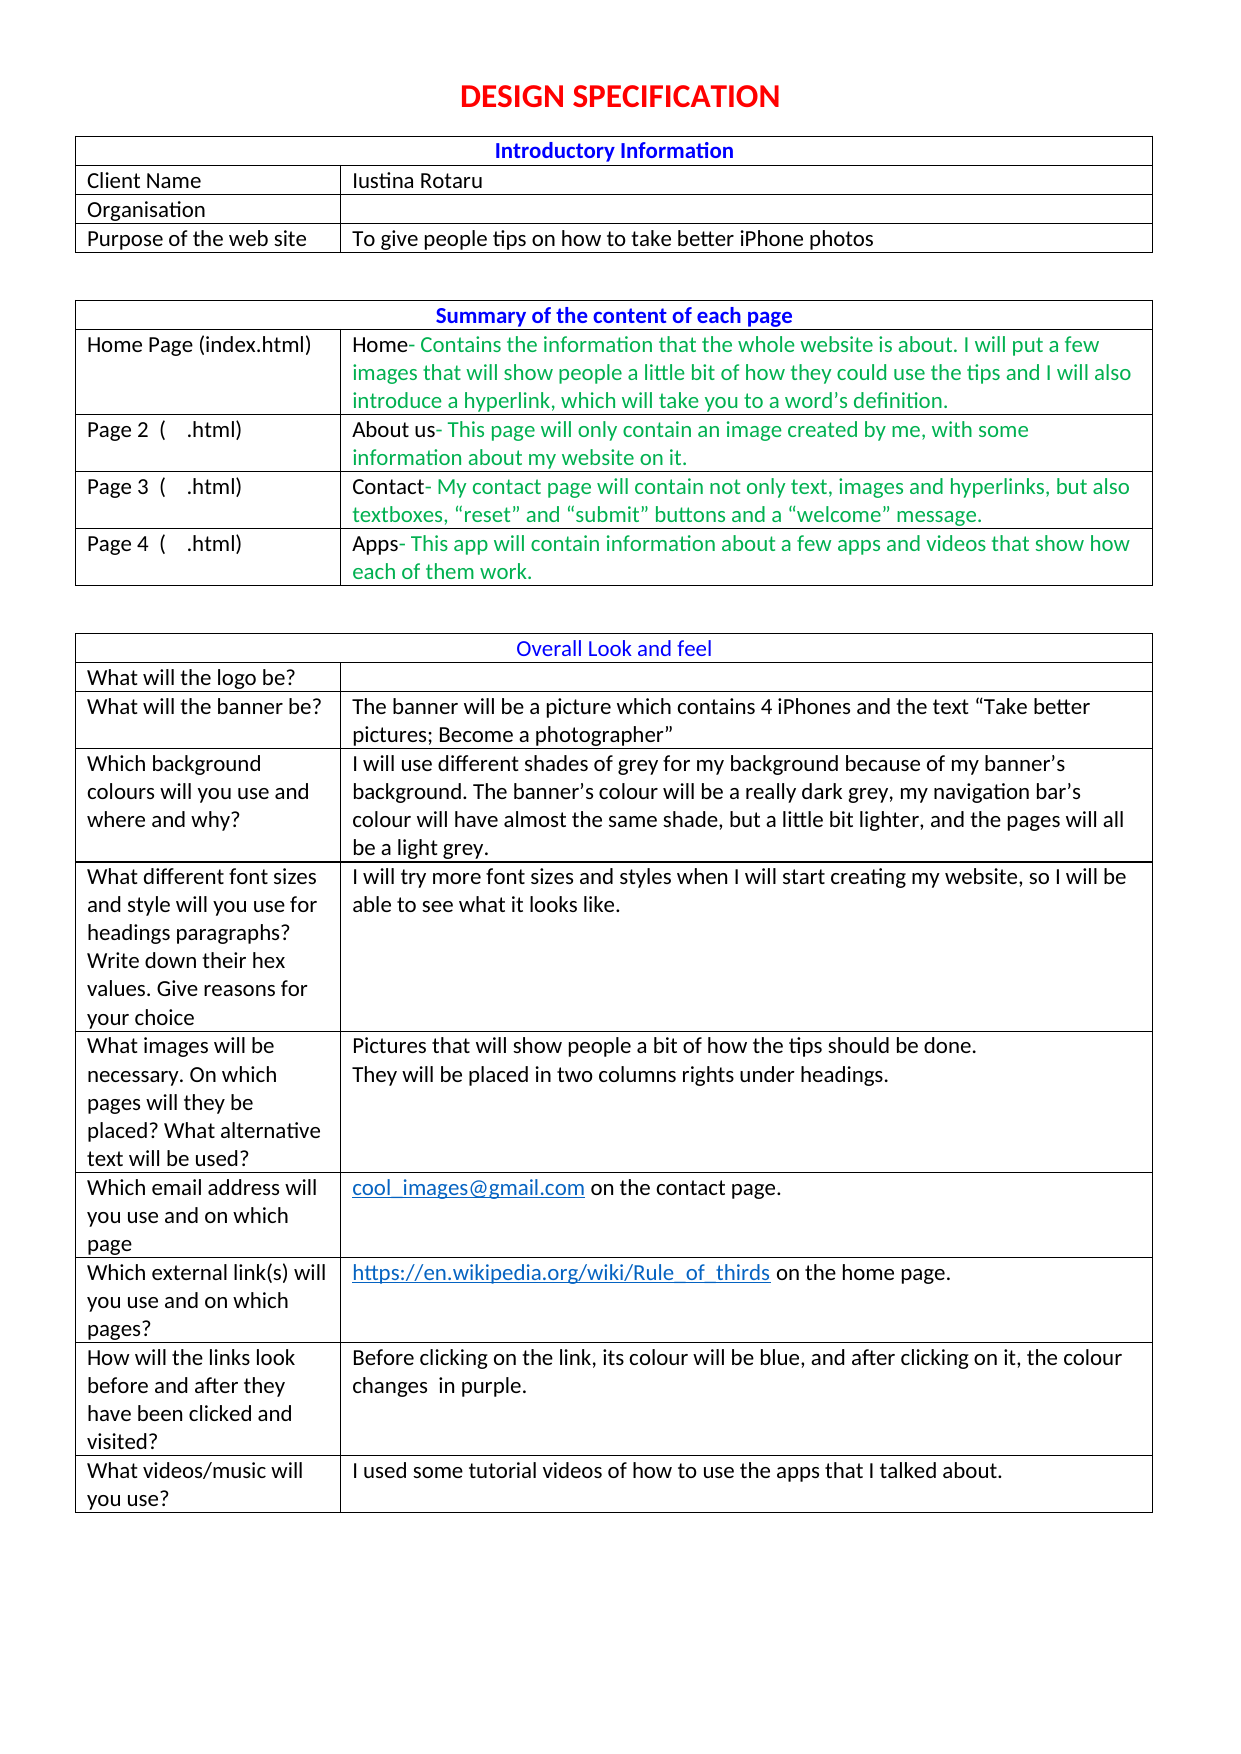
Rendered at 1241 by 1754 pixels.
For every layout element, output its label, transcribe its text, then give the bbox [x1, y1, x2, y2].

text DESIGN SPECIFICATION [75, 75, 1165, 116]
table_cell Page 3 ( .html) [76, 472, 340, 528]
table_header Summary of the content of each page [76, 301, 1152, 329]
table_cell The banner will be a picture which contains 4 iPhones and the text “Take better pictures; Become a photographer” [341, 692, 1152, 748]
table_cell Which background colours will you use and where and why? [76, 749, 340, 861]
table_cell Which email address will you use and on which page [76, 1173, 340, 1257]
table_cell Page 4 ( .html) [76, 529, 340, 585]
table_cell Purpose of the web site [76, 224, 340, 252]
table_cell About us- This page will only contain an image created by me, with some information about my website on it. [341, 415, 1152, 471]
table_cell I will try more font sizes and styles when I will start creating my website, so I will be able to see what it looks like. [341, 863, 1152, 1031]
table_cell Page 2 ( .html) [76, 415, 340, 471]
table_cell Pictures that will show people a bit of how the tips should be done. They will be placed in two columns rights under headings. [341, 1032, 1152, 1172]
table_cell Before clicking on the link, its colour will be blue, and after clicking on it, the colour changes in purple. [341, 1343, 1152, 1455]
table_cell What images will be necessary. On which pages will they be placed? What alternative text will be used? [76, 1032, 340, 1172]
table_cell [341, 195, 1152, 223]
table_cell How will the links look before and after they have been clicked and visited? [76, 1343, 340, 1455]
table_cell Iustina Rotaru [341, 166, 1152, 194]
table_cell What will the logo be? [76, 663, 340, 691]
table_cell What will the banner be? [76, 692, 340, 748]
table_cell Organisation [76, 195, 340, 223]
table_header Introductory Information [76, 137, 1152, 165]
table_cell Contact- My contact page will contain not only text, images and hyperlinks, but also textboxes, “reset” and “submit” buttons and a “welcome” message. [341, 472, 1152, 528]
table_cell What different font sizes and style will you use for headings paragraphs? Write down their hex values. Give reasons for your choice [76, 863, 340, 1031]
table_cell What videos/music will you use? [76, 1456, 340, 1512]
table_cell Home Page (index.html) [76, 330, 340, 414]
table_cell https://en.wikipedia.org/wiki/Rule_of_thirds on the home page. [341, 1258, 1152, 1342]
table_cell To give people tips on how to take better iPhone photos [341, 224, 1152, 252]
table_cell Home- Contains the information that the whole website is about. I will put a few images that will show people a little bit of how they could use the tips and I will also introduce a hyperlink, which will take you to a word’s definition. [341, 330, 1152, 414]
table_header Overall Look and feel [76, 634, 1152, 662]
table_cell I used some tutorial videos of how to use the apps that I talked about. [341, 1456, 1152, 1512]
table_cell [341, 663, 1152, 691]
table_cell Which external link(s) will you use and on which pages? [76, 1258, 340, 1342]
table_cell cool_images@gmail.com on the contact page. [341, 1173, 1152, 1257]
table_cell Client Name [76, 166, 340, 194]
table_cell Apps- This app will contain information about a few apps and videos that show how each of them work. [341, 529, 1152, 585]
table_cell I will use different shades of grey for my background because of my banner’s background. The banner’s colour will be a really dark grey, my navigation bar’s colour will have almost the same shade, but a little bit lighter, and the pages will all be a light grey. [341, 749, 1152, 861]
